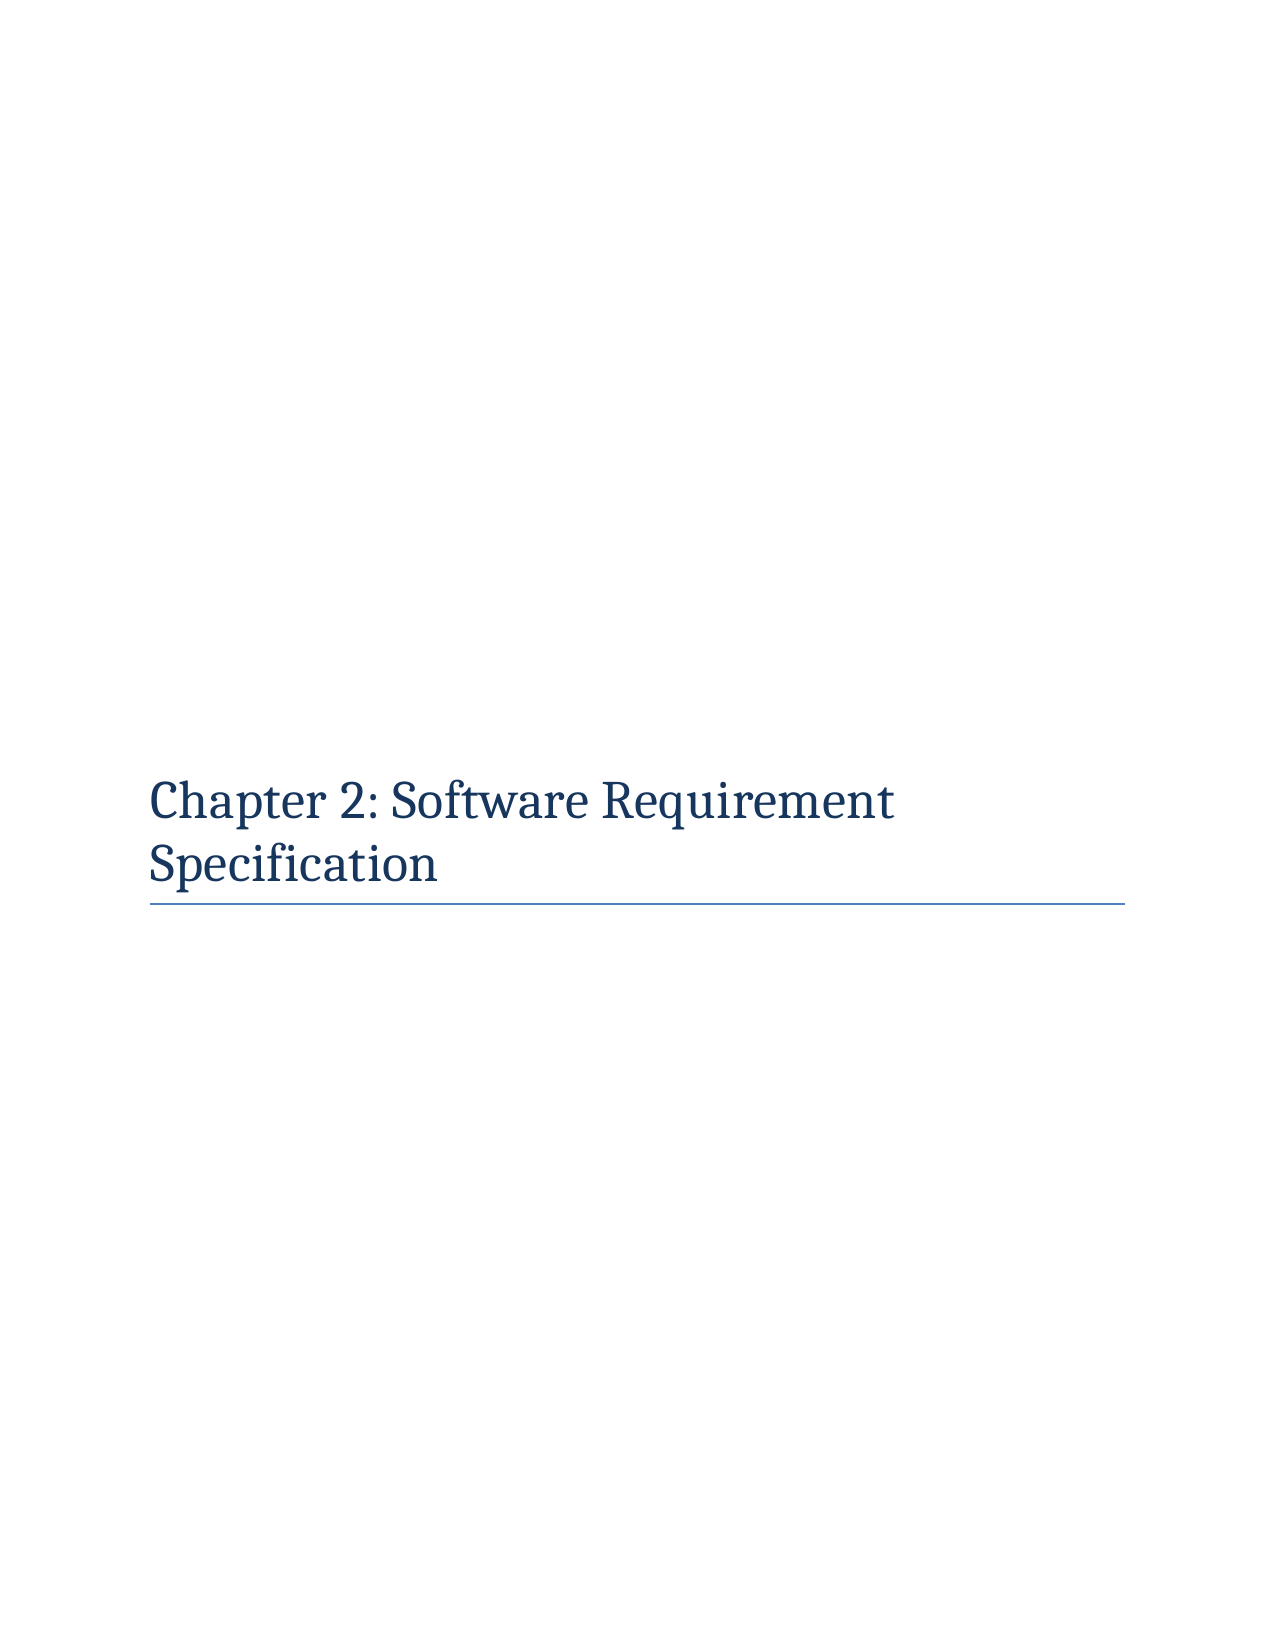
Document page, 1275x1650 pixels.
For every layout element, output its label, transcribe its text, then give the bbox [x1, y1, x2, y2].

title Chapter 2: Software Requirement Specification [150, 770, 1125, 903]
